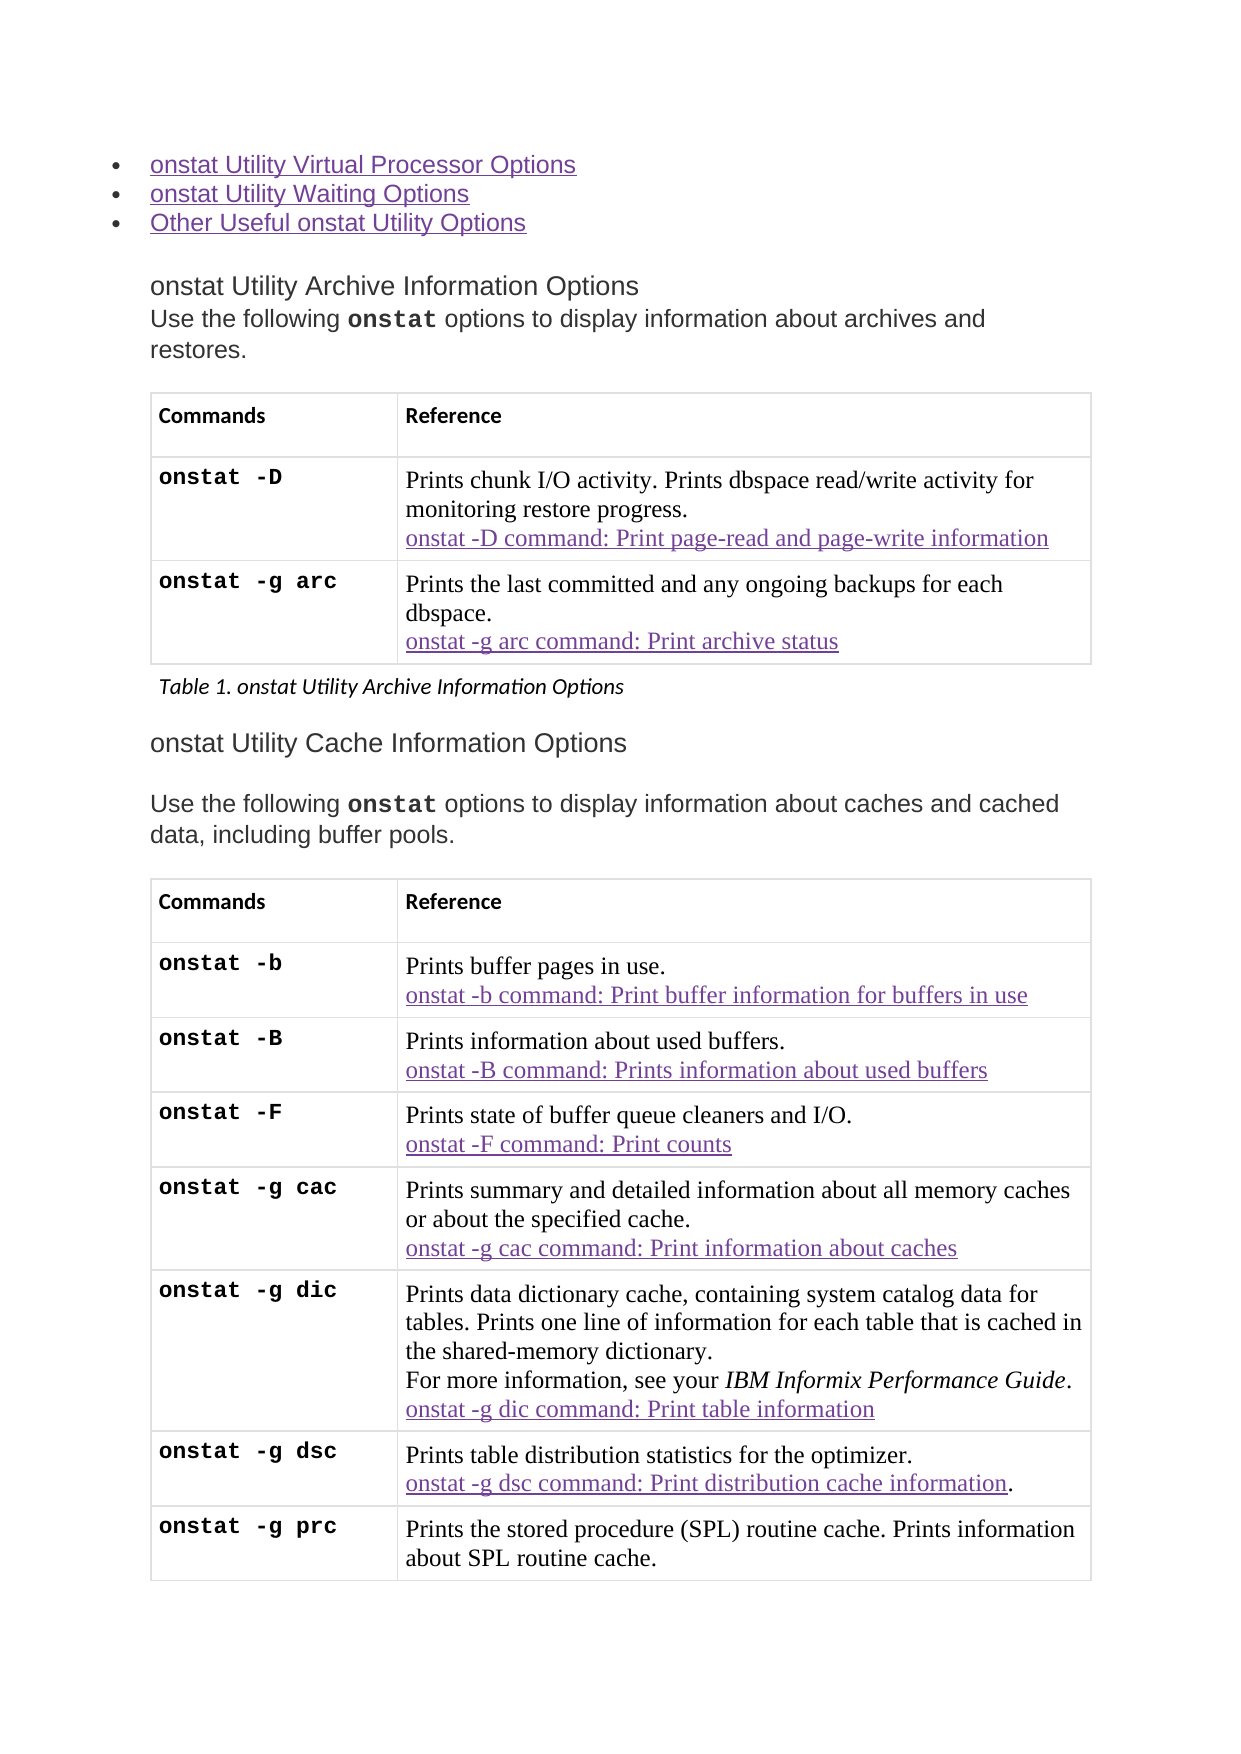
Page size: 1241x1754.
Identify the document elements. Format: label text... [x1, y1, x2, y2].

table_cell Prints chunk I/O activity. Prints dbspace read/write activity for monitoring restore progress. onstat -D command: Print page-read and page-write information [398, 458, 1090, 559]
table_header Reference [398, 394, 1090, 456]
table_cell onstat -B [152, 1018, 397, 1091]
text Use the following onstat options to display information about archives and restores. [150, 304, 1090, 363]
table_cell onstat -g cac [152, 1168, 397, 1269]
table_cell Prints buffer pages in use. onstat -b command: Print buffer information for buffers in use [398, 943, 1090, 1017]
table_cell onstat -b [152, 943, 397, 1017]
table_cell Prints the last committed and any ongoing backups for each dbspace. onstat -g arc command: Print archive status [398, 561, 1090, 663]
table_cell Prints data dictionary cache, containing system catalog data for tables. Prints one line of information for each table that is cached in the shared-memory dictionary. For more information, see your IBM Informix Performance Guide. onstat -g dic command: Print table information [398, 1271, 1090, 1430]
table_cell onstat -g dic [152, 1271, 397, 1430]
subtitle onstat Utility Cache Information Options [150, 727, 1090, 758]
list onstat Utility Virtual Processor Options [112, 150, 1090, 179]
text Use the following onstat options to display information about caches and cached data, including buffer pools. [150, 789, 1090, 849]
table_header Commands [152, 880, 397, 942]
subtitle onstat Utility Archive Information Options [150, 270, 1090, 301]
table_cell onstat -g dsc [152, 1432, 397, 1505]
table_header Commands [152, 394, 397, 456]
table_cell onstat -F [152, 1093, 397, 1166]
table_header Reference [398, 880, 1090, 942]
list onstat Utility Waiting Options [112, 179, 1090, 207]
table_cell onstat -D [152, 458, 397, 559]
table_cell Prints state of buffer queue cleaners and I/O. onstat -F command: Print counts [398, 1093, 1090, 1166]
list Other Useful onstat Utility Options [112, 207, 1090, 236]
table_cell Prints summary and detailed information about all memory caches or about the specified cache. onstat -g cac command: Print information about caches [398, 1168, 1090, 1269]
table_cell Table 1. onstat Utility Archive Information Options [151, 665, 1091, 727]
table_cell Prints table distribution statistics for the optimizer. onstat -g dsc command: Print distribution cache information. [398, 1432, 1090, 1505]
table_cell onstat -g prc [152, 1507, 397, 1580]
table_cell Prints information about used buffers. onstat -B command: Prints information about used buffers [398, 1018, 1090, 1091]
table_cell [398, 1507, 1090, 1580]
table_cell onstat -g arc [152, 561, 397, 663]
